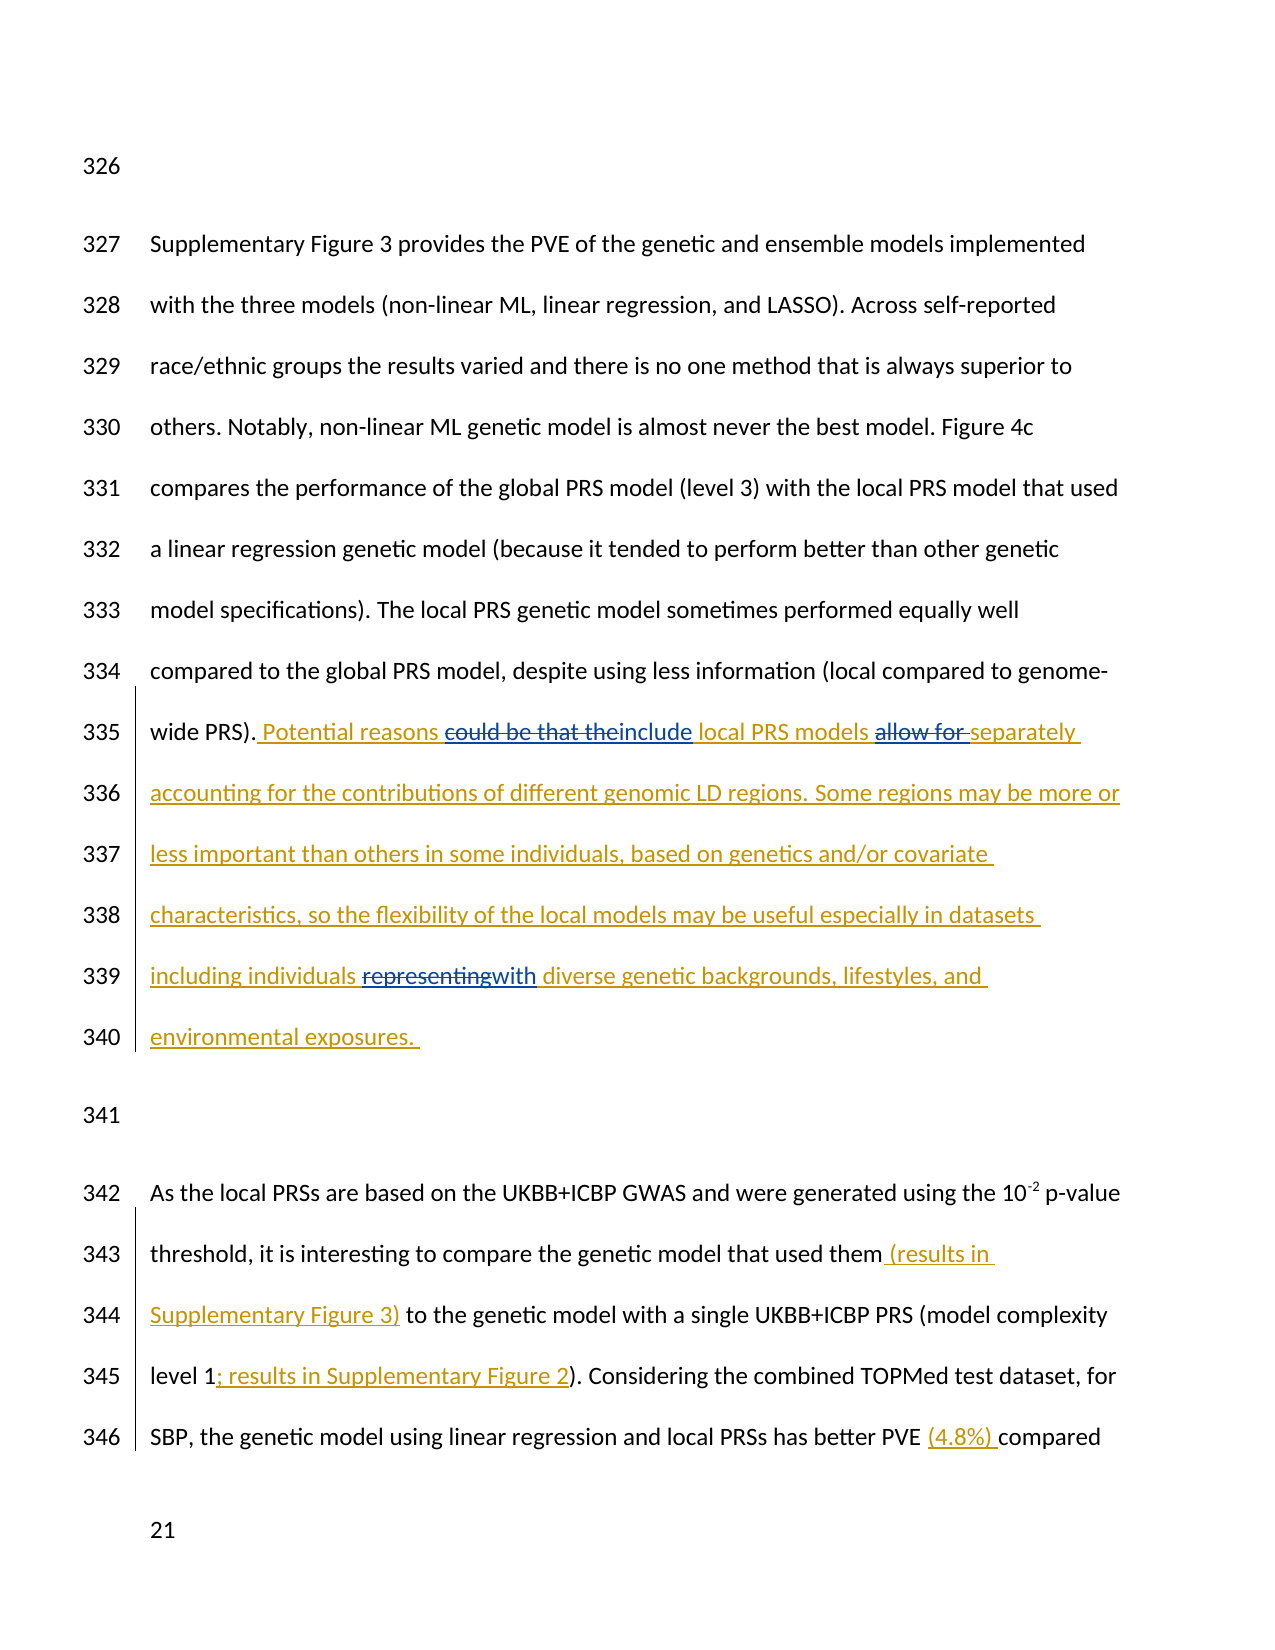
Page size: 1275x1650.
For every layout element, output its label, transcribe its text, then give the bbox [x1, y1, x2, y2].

text Supplementary Figure 3 provides the PVE of the genetic and ensemble models implemented with the three models (non-linear ML, linear regression, and LASSO). Across self-reported race/ethnic groups the results varied and there is no one method that is always superior to others. Notably, non-linear ML genetic model is almost never the best model. Figure 4c compares the performance of the global PRS model (level 3) with the local PRS model that used a linear regression genetic model (because it tended to perform better than other genetic model specifications). The local PRS genetic model sometimes performed equally well compared to the global PRS model, despite using less information (local compared to genome-wide PRS). [150, 228, 1125, 1052]
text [150, 1177, 1125, 1451]
